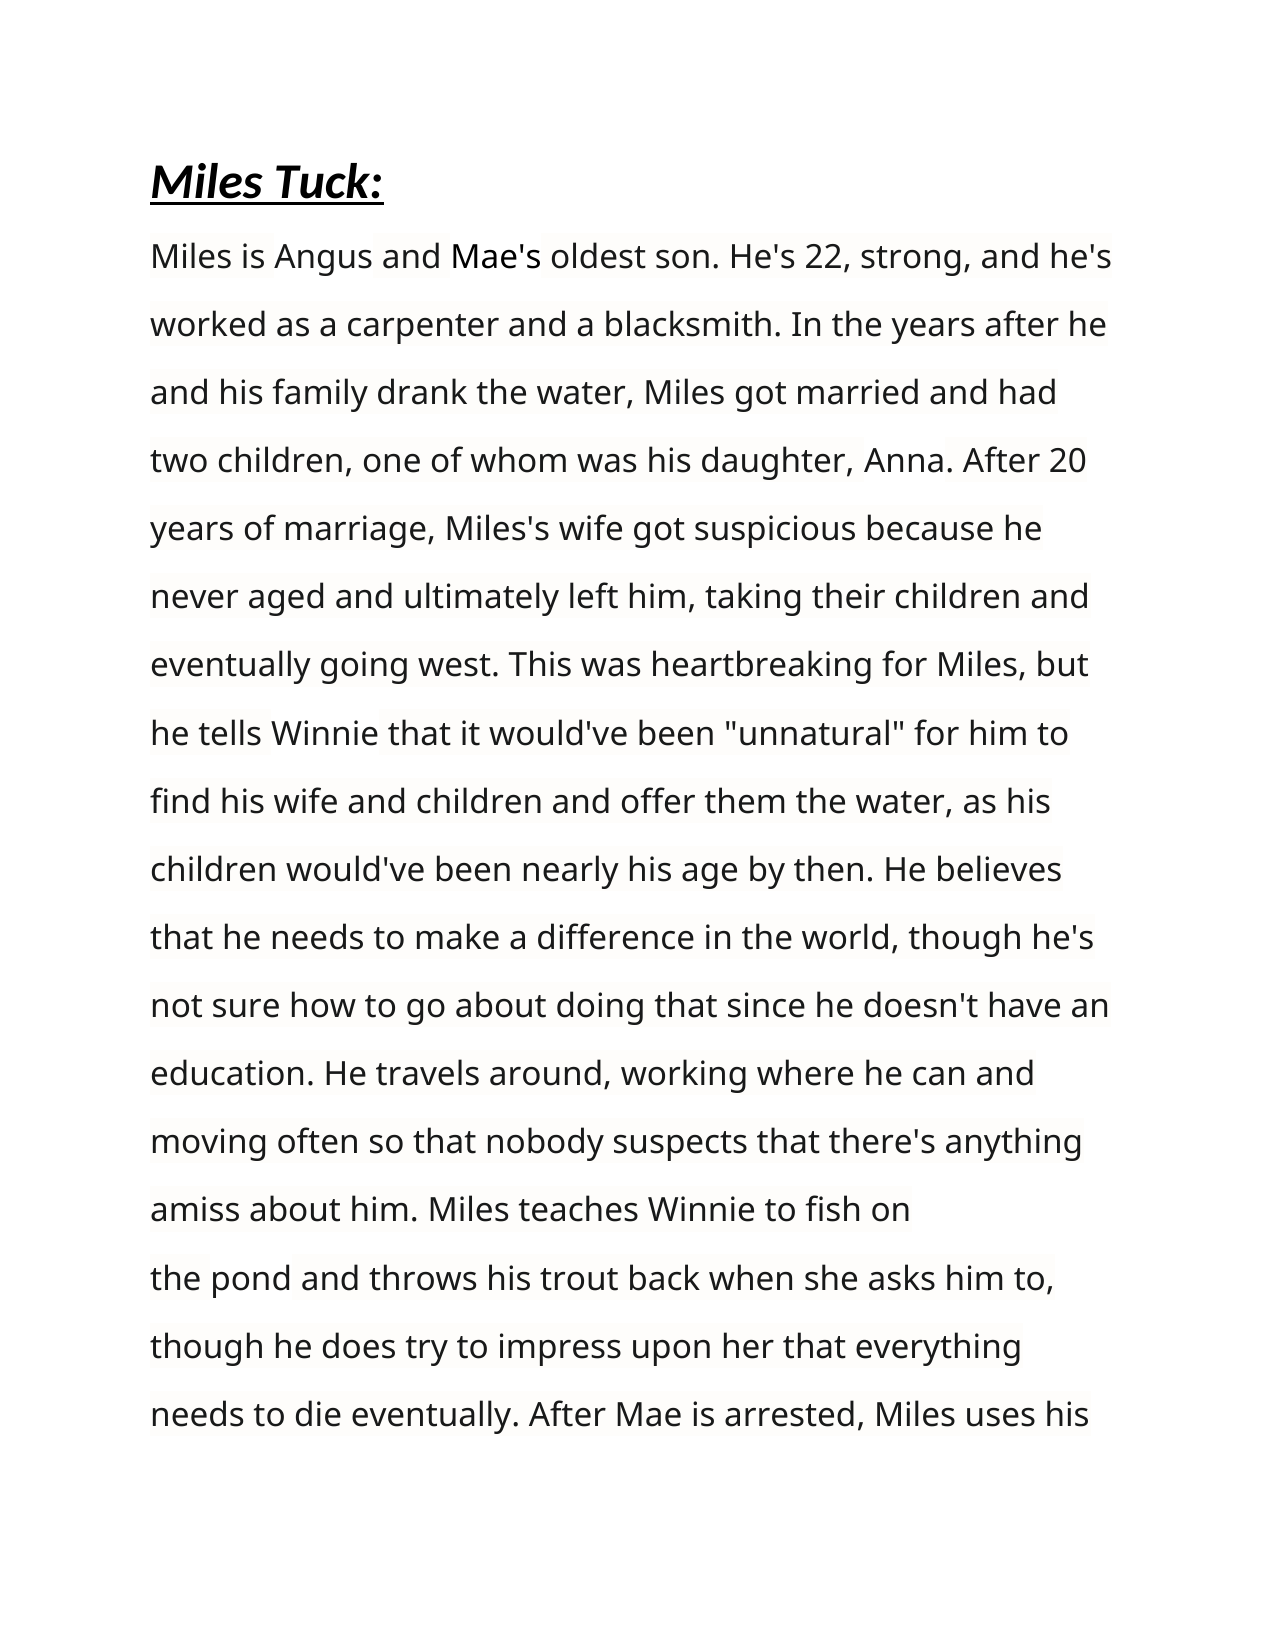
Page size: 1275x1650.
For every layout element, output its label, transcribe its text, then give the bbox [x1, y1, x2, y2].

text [150, 232, 1125, 1436]
text Miles Tuck: [150, 150, 1125, 211]
